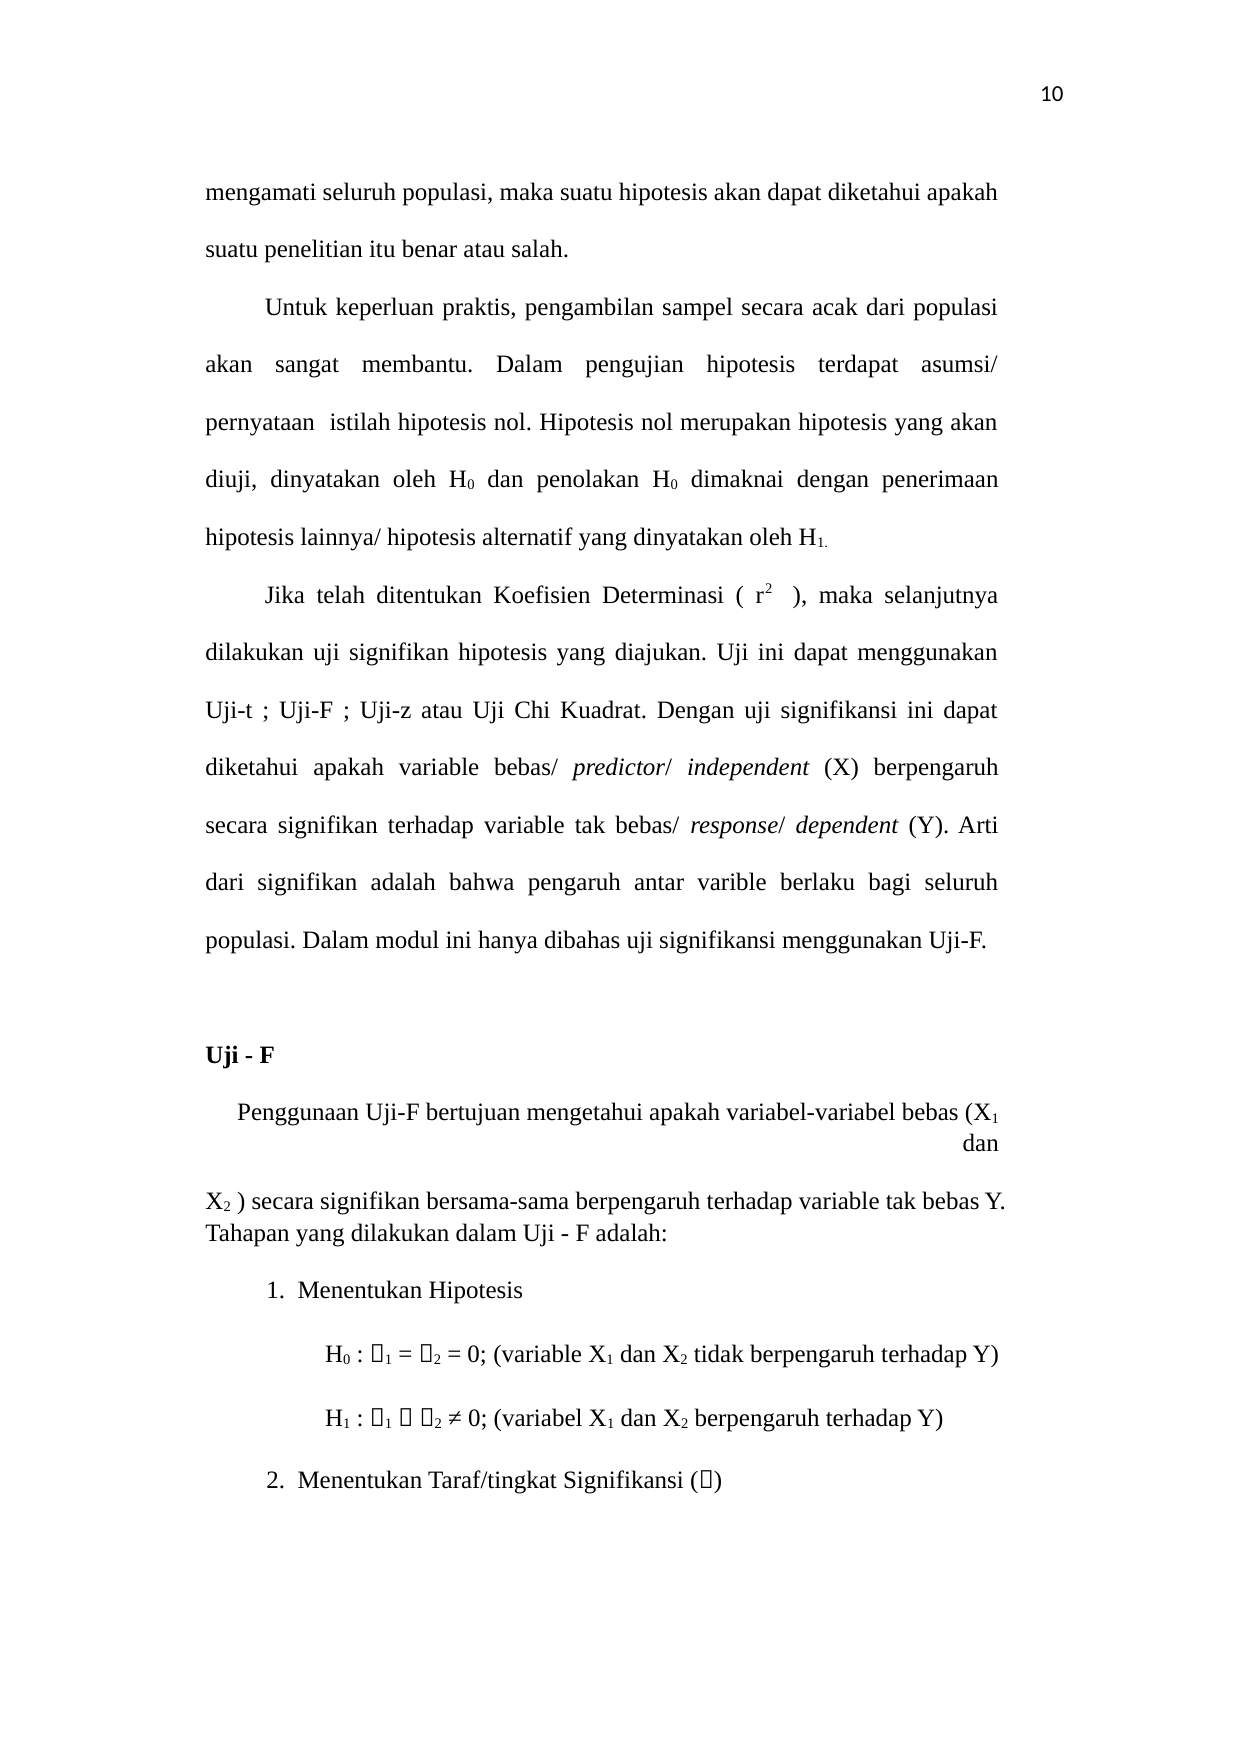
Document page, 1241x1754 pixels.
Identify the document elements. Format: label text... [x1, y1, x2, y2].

text Penggunaan Uji-F bertujuan mengetahui apakah variabel-variabel bebas (X1 dan [207, 1097, 998, 1157]
text H1 : 1  2 ≠ 0; (variabel X1 dan X2 berpengaruh terhadap Y) [325, 1399, 1063, 1433]
text Untuk keperluan praktis, pengambilan sampel secara acak dari populasi akan sangat membantu. Dalam pengujian hipotesis terdapat asumsi/ pernyataan istilah hipotesis nol. Hipotesis nol merupakan hipotesis yang akan diuji, dinyatakan oleh H0 dan penolakan H0 dimaknai dengan penerimaan hipotesis lainnya/ hipotesis alternatif yang dinyatakan oleh H1. [205, 292, 998, 550]
text H0 : 1 = 2 = 0; (variable X1 dan X2 tidak berpengaruh terhadap Y) [325, 1336, 1063, 1369]
list Menentukan Hipotesis [266, 1275, 1063, 1304]
text Uji - F [205, 1040, 1063, 1069]
list Menentukan Taraf/tingkat Signifikansi () [266, 1461, 1063, 1495]
text X2 ) secara signifikan bersama-sama berpengaruh terhadap variable tak bebas Y. [205, 1186, 1063, 1215]
text Jika telah ditentukan Koefisien Determinasi ( r2 ), maka selanjutnya dilakukan uji signifikan hipotesis yang diajukan. Uji ini dapat menggunakan Uji-t ; Uji-F ; Uji-z atau Uji Chi Kuadrat. Dengan uji signifikansi ini dapat diketahui apakah variable bebas/ predictor/ independent (X) berpengaruh secara signifikan terhadap variable tak bebas/ response/ dependent (Y). Arti dari signifikan adalah bahwa pengaruh antar varible berlaku bagi seluruh populasi. Dalam modul ini hanya dibahas uji signifikansi menggunakan Uji-F. [205, 580, 998, 953]
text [205, 177, 998, 263]
text Tahapan yang dilakukan dalam Uji - F adalah: [205, 1218, 1063, 1247]
